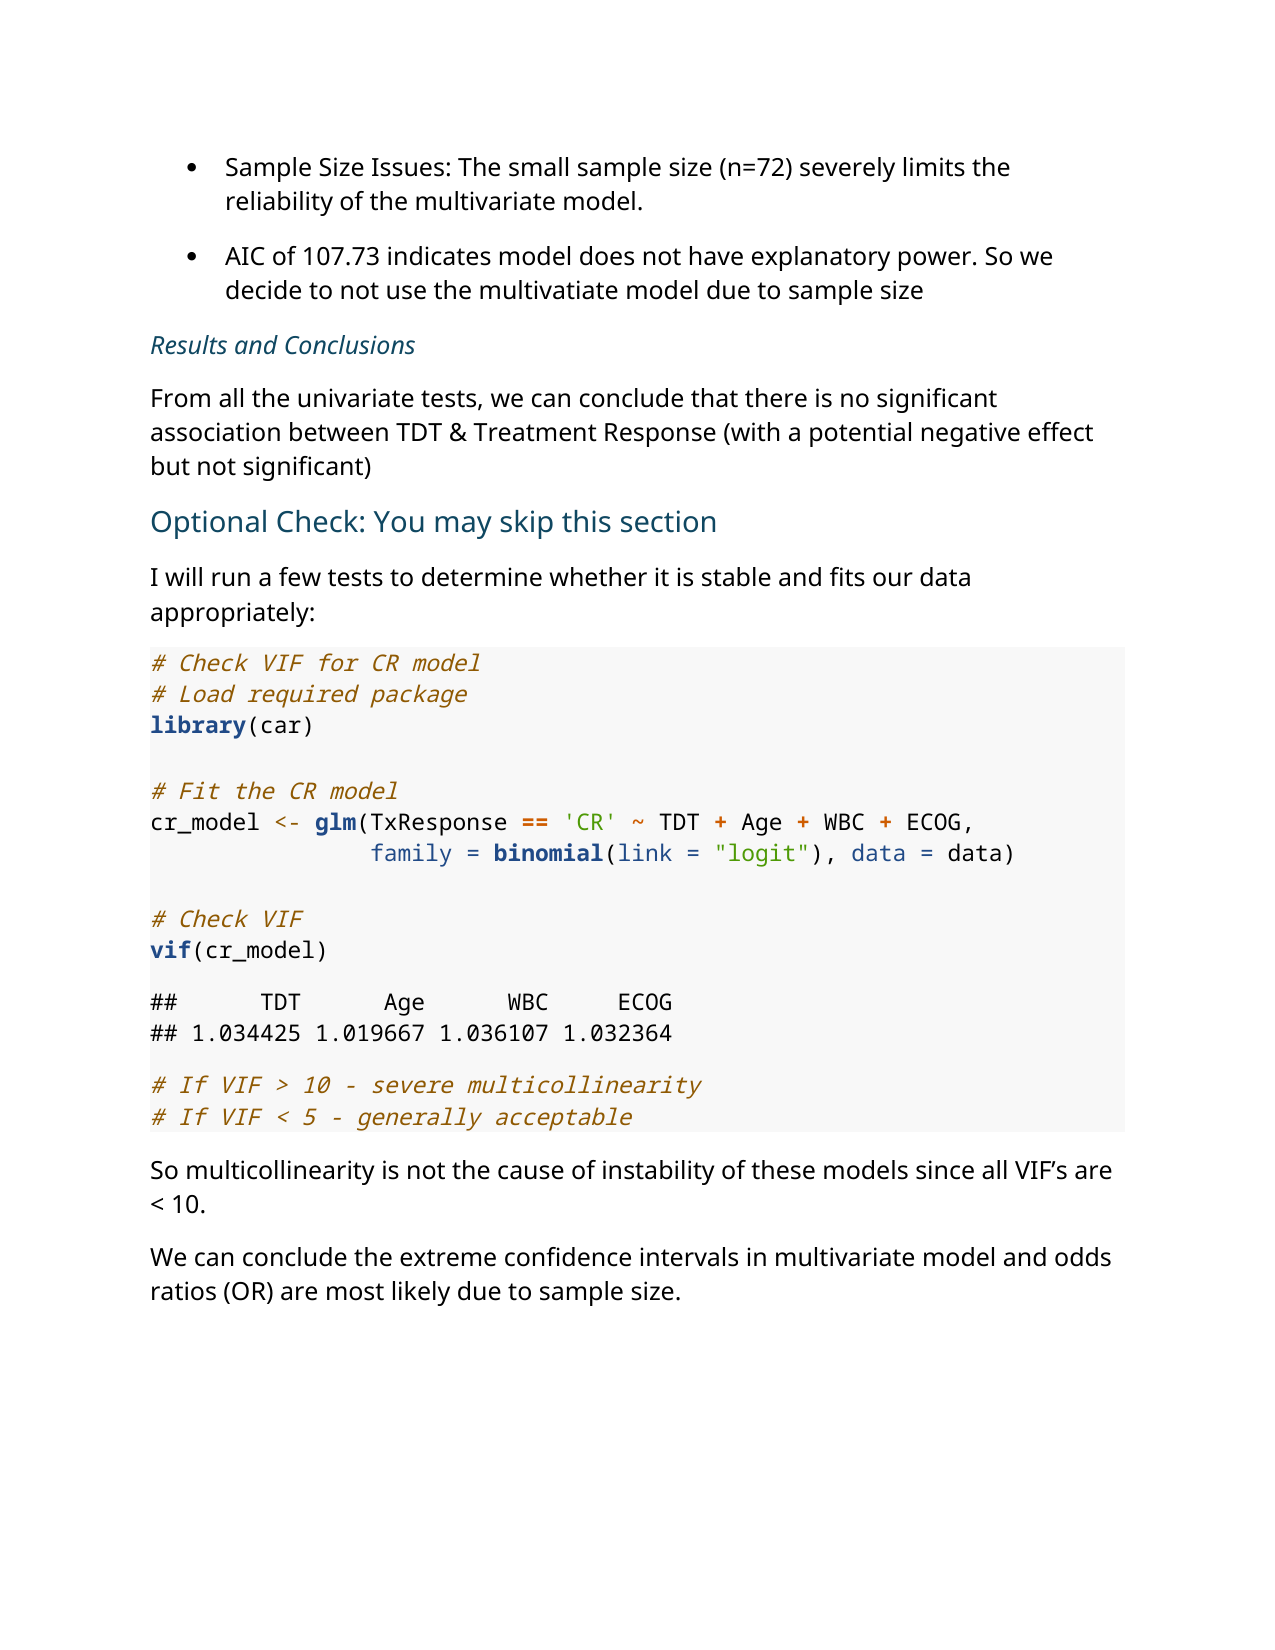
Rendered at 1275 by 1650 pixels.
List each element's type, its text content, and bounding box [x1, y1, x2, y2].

subtitle Results and Conclusions [150, 328, 1125, 362]
text # Check VIF for CR model # Load required package library(car) # Fit the CR model cr_model <- glm(TxResponse == 'CR' ~ TDT + Age + WBC + ECOG, family = binomial(link = "logit"), data = data) # Check VIF vif(cr_model) [150, 647, 1125, 965]
text ## TDT Age WBC ECOG ## 1.034425 1.019667 1.036107 1.032364 [150, 986, 1125, 1048]
text So multicollinearity is not the cause of instability of these models since all VIF’s are < 10. [150, 1153, 1125, 1221]
text # If VIF > 10 - severe multicollinearity # If VIF < 5 - generally acceptable [631, 1069, 1125, 1132]
text We can conclude the extreme confidence intervals in multivariate model and odds ratios (OR) are most likely due to sample size. [150, 1239, 1125, 1308]
list Sample Size Issues: The small sample size (n=72) severely limits the reliability of the multivariate model. [187, 150, 1125, 218]
text I will run a few tests to determine whether it is stable and fits our data appropriately: [150, 560, 1125, 628]
text From all the univariate tests, we can conclude that there is no significant association between TDT & Treatment Response (with a potential negative effect but not significant) [150, 381, 1125, 483]
subtitle Optional Check: You may skip this section [150, 502, 1125, 541]
list AIC of 107.73 indicates model does not have explanatory power. So we decide to not use the multivatiate model due to sample size [187, 239, 1125, 307]
